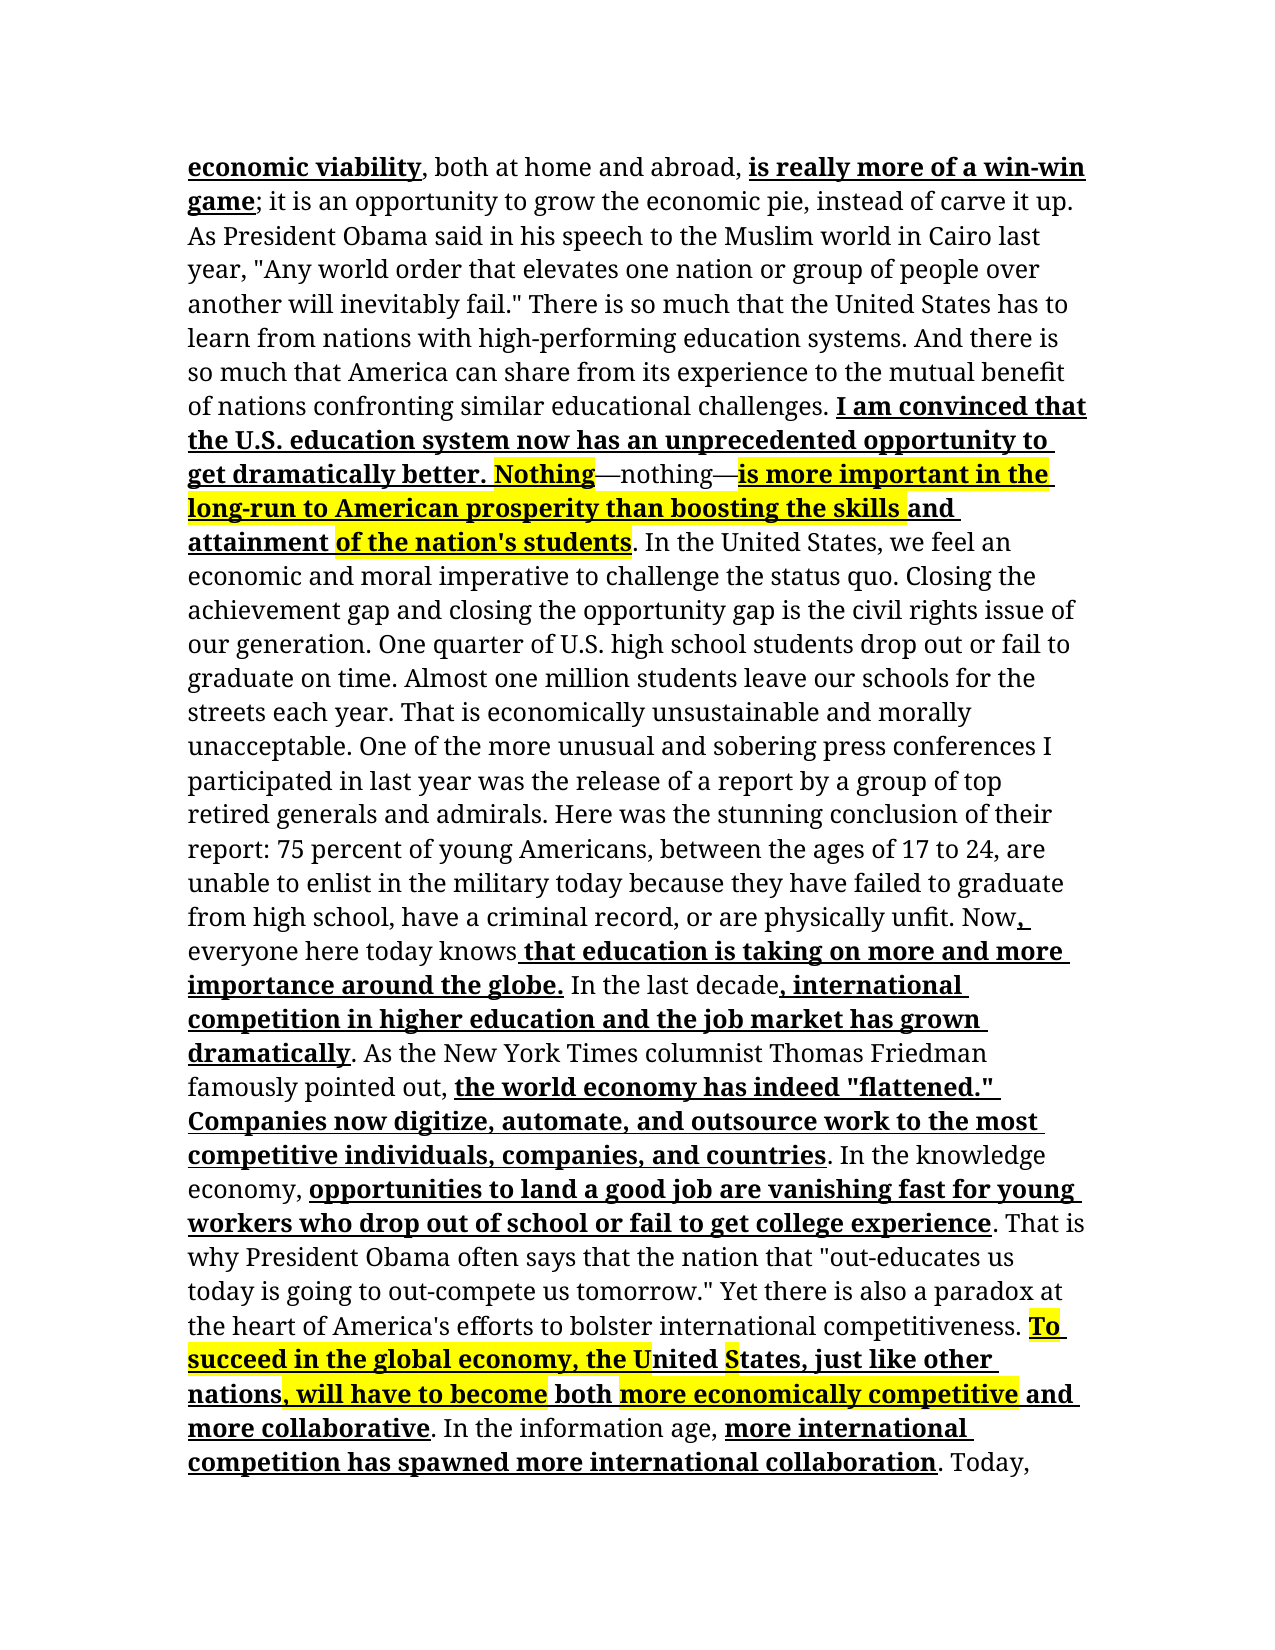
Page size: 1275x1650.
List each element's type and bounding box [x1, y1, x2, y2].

text [187, 150, 1087, 1478]
